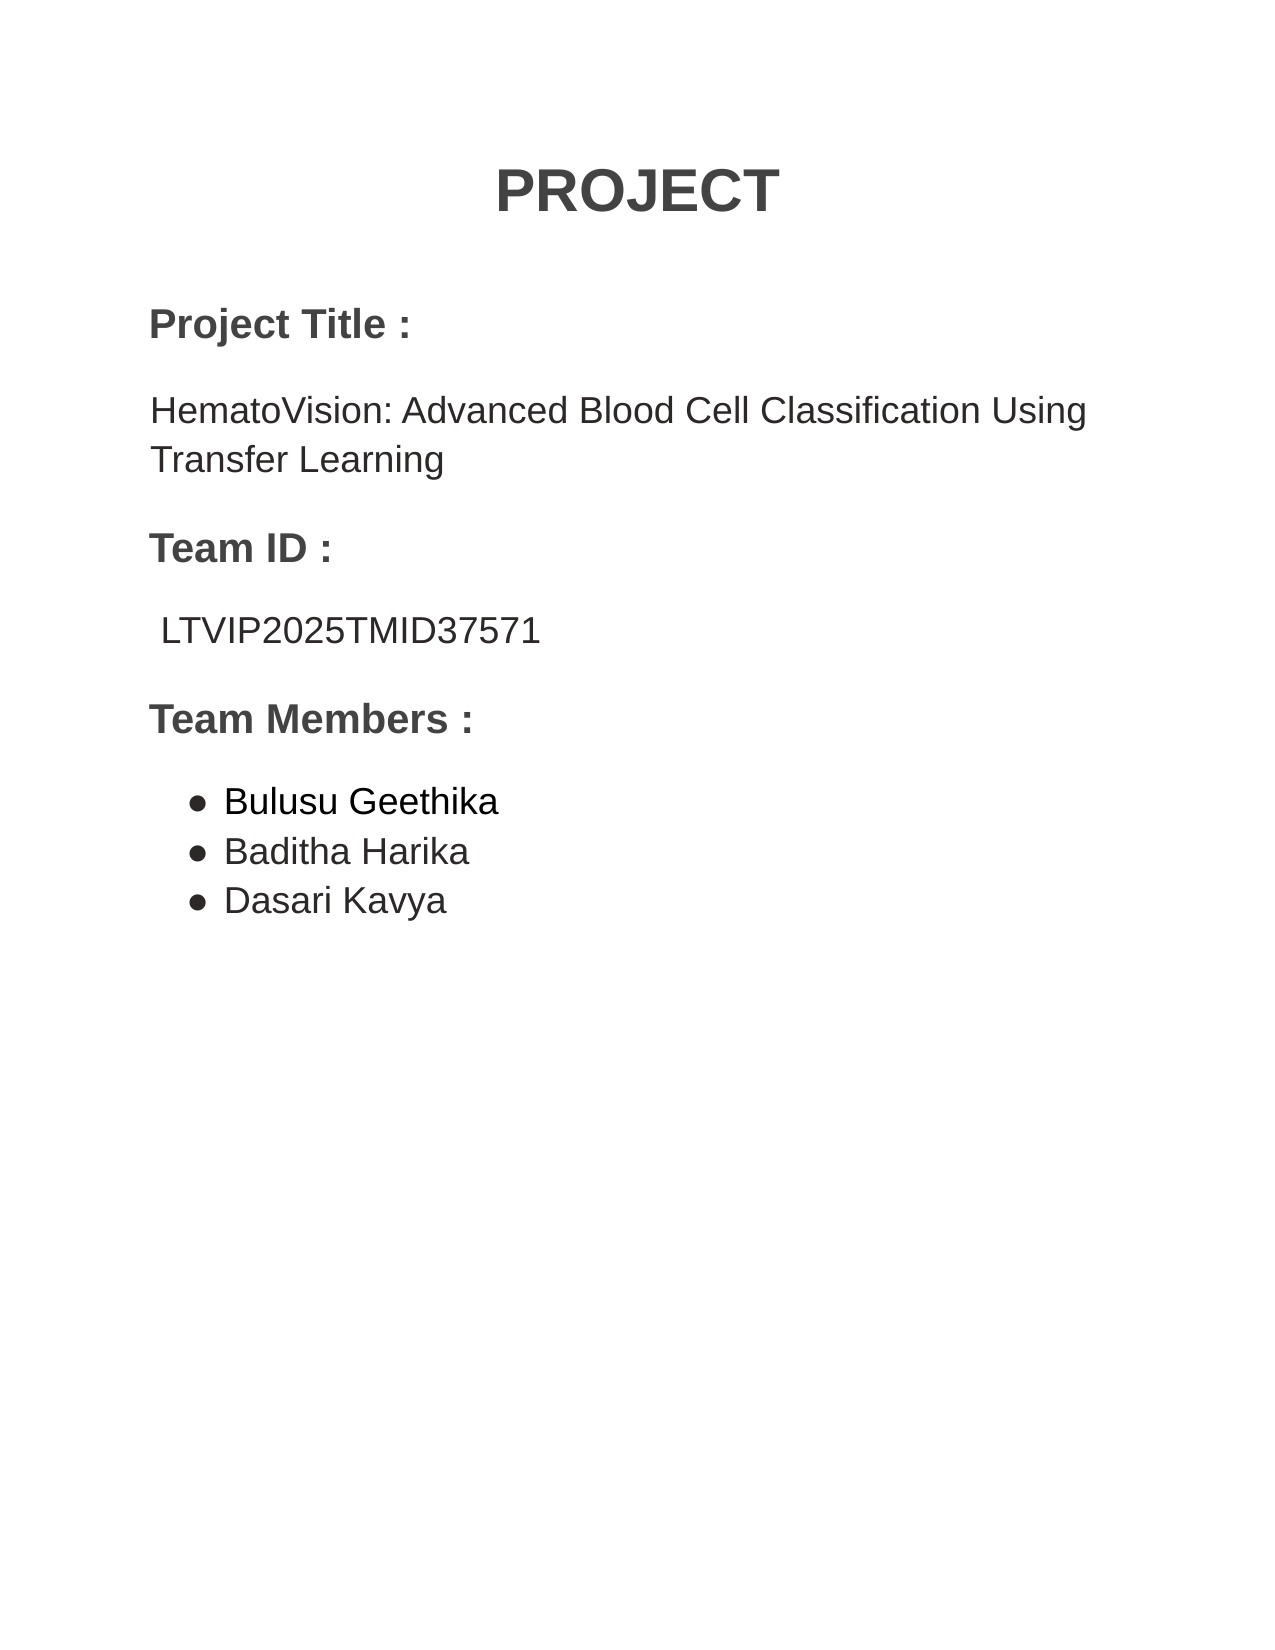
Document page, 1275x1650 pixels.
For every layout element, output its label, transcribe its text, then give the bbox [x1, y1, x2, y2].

list Dasari Kavya [186, 879, 1125, 922]
text Project Title : [148, 299, 1125, 347]
list Bulusu Geethika [186, 779, 1125, 823]
text HematoVision: Advanced Blood Cell Classification Using [150, 388, 1125, 431]
list Baditha Harika [186, 829, 1125, 872]
text PROJECT [150, 155, 1125, 225]
text LTVIP2025TMID37571 [150, 608, 1125, 652]
text Transfer Learning [150, 437, 1125, 481]
text Team Members : [148, 694, 1125, 742]
text Team ID : [148, 523, 1125, 571]
